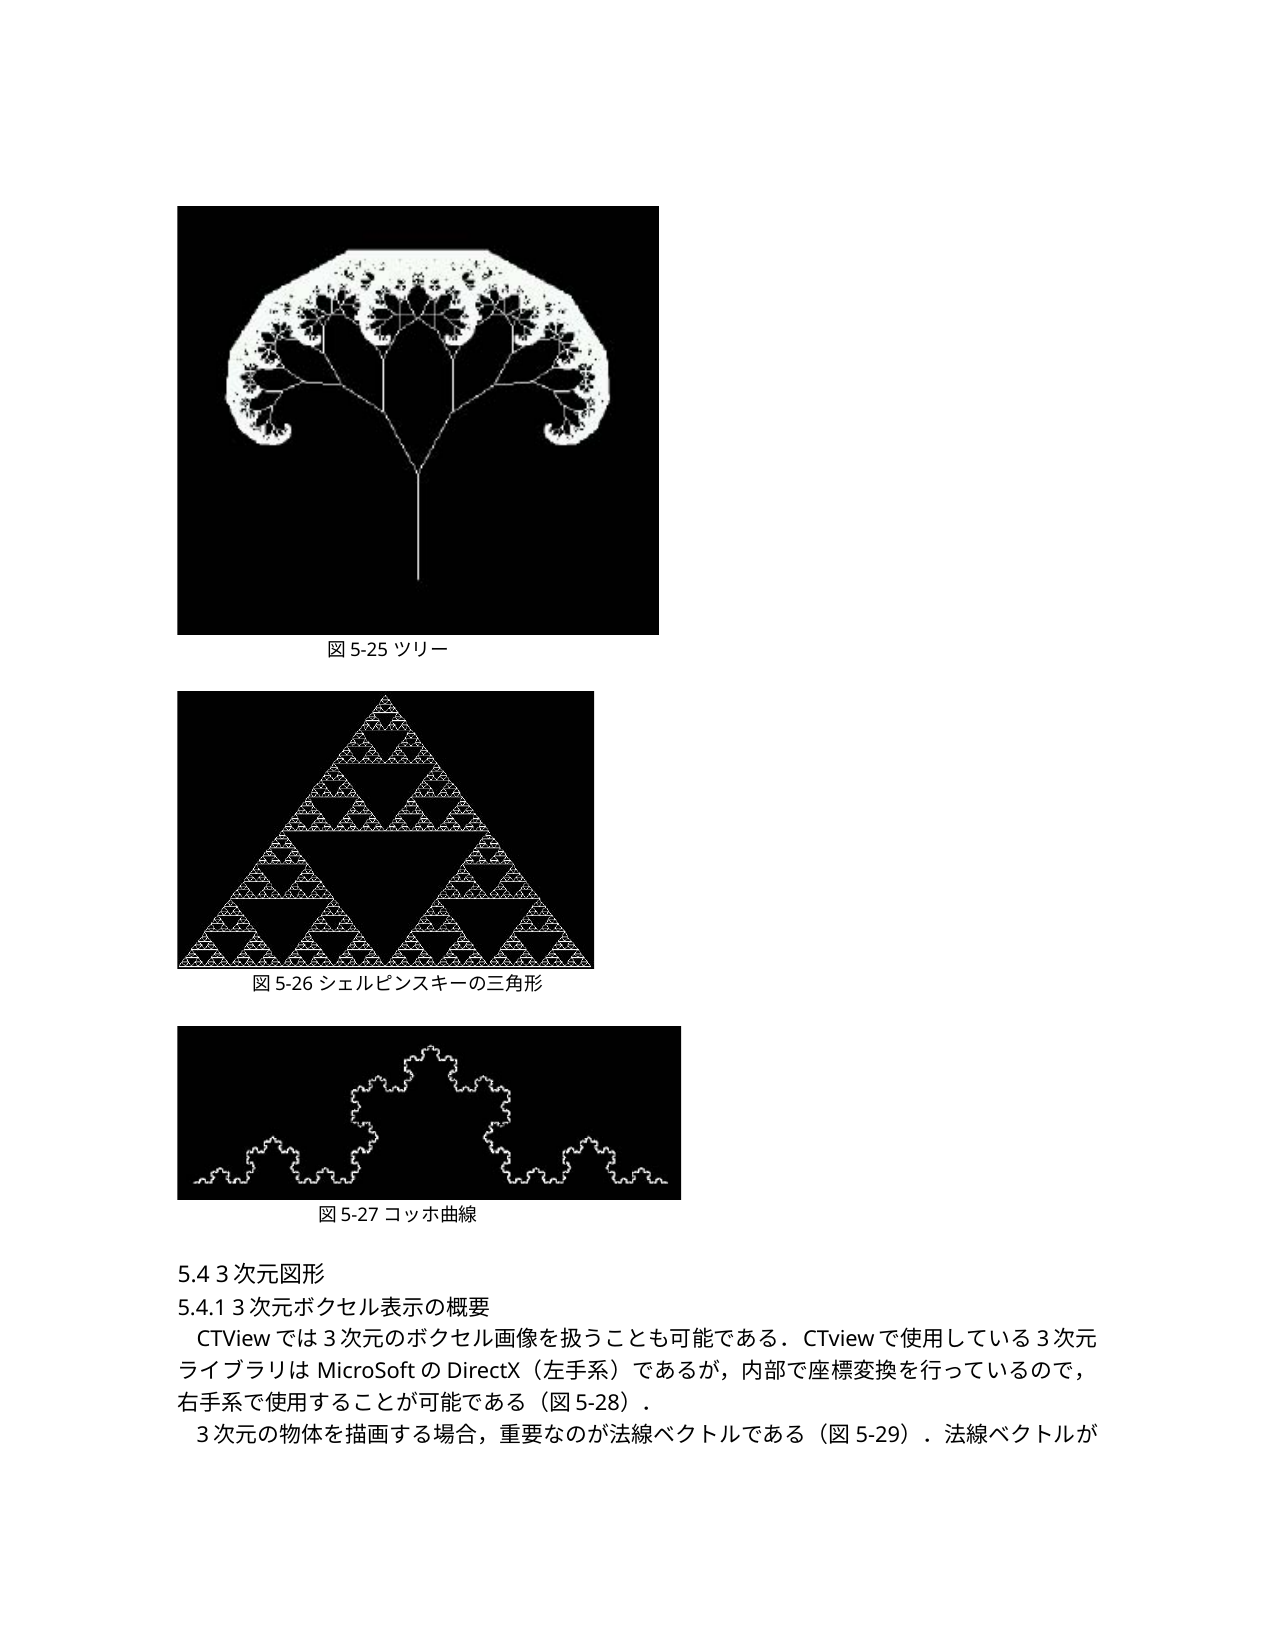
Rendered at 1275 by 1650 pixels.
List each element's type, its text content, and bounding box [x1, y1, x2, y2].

picture [177, 206, 659, 635]
text 図5-26 シェルピンスキーの三角形 [177, 969, 1098, 996]
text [177, 1417, 1098, 1448]
text CTViewでは3次元のボクセル画像を扱うことも可能である．CTviewで使用している3次元ライブラリは MicroSoftのDirectX（左手系）であるが，内部で座標変換を行っているので，右手系で使用することが可能である（図5-28）． [177, 1321, 1098, 1417]
picture [177, 691, 595, 969]
picture [177, 1026, 682, 1200]
text 5.4 3次元図形 [177, 1256, 1098, 1290]
text 図5-27 コッホ曲線 [177, 1199, 1098, 1227]
text 5.4.1 3次元ボクセル表示の概要 [177, 1290, 1098, 1321]
text 図5-25 ツリー [177, 634, 1098, 662]
